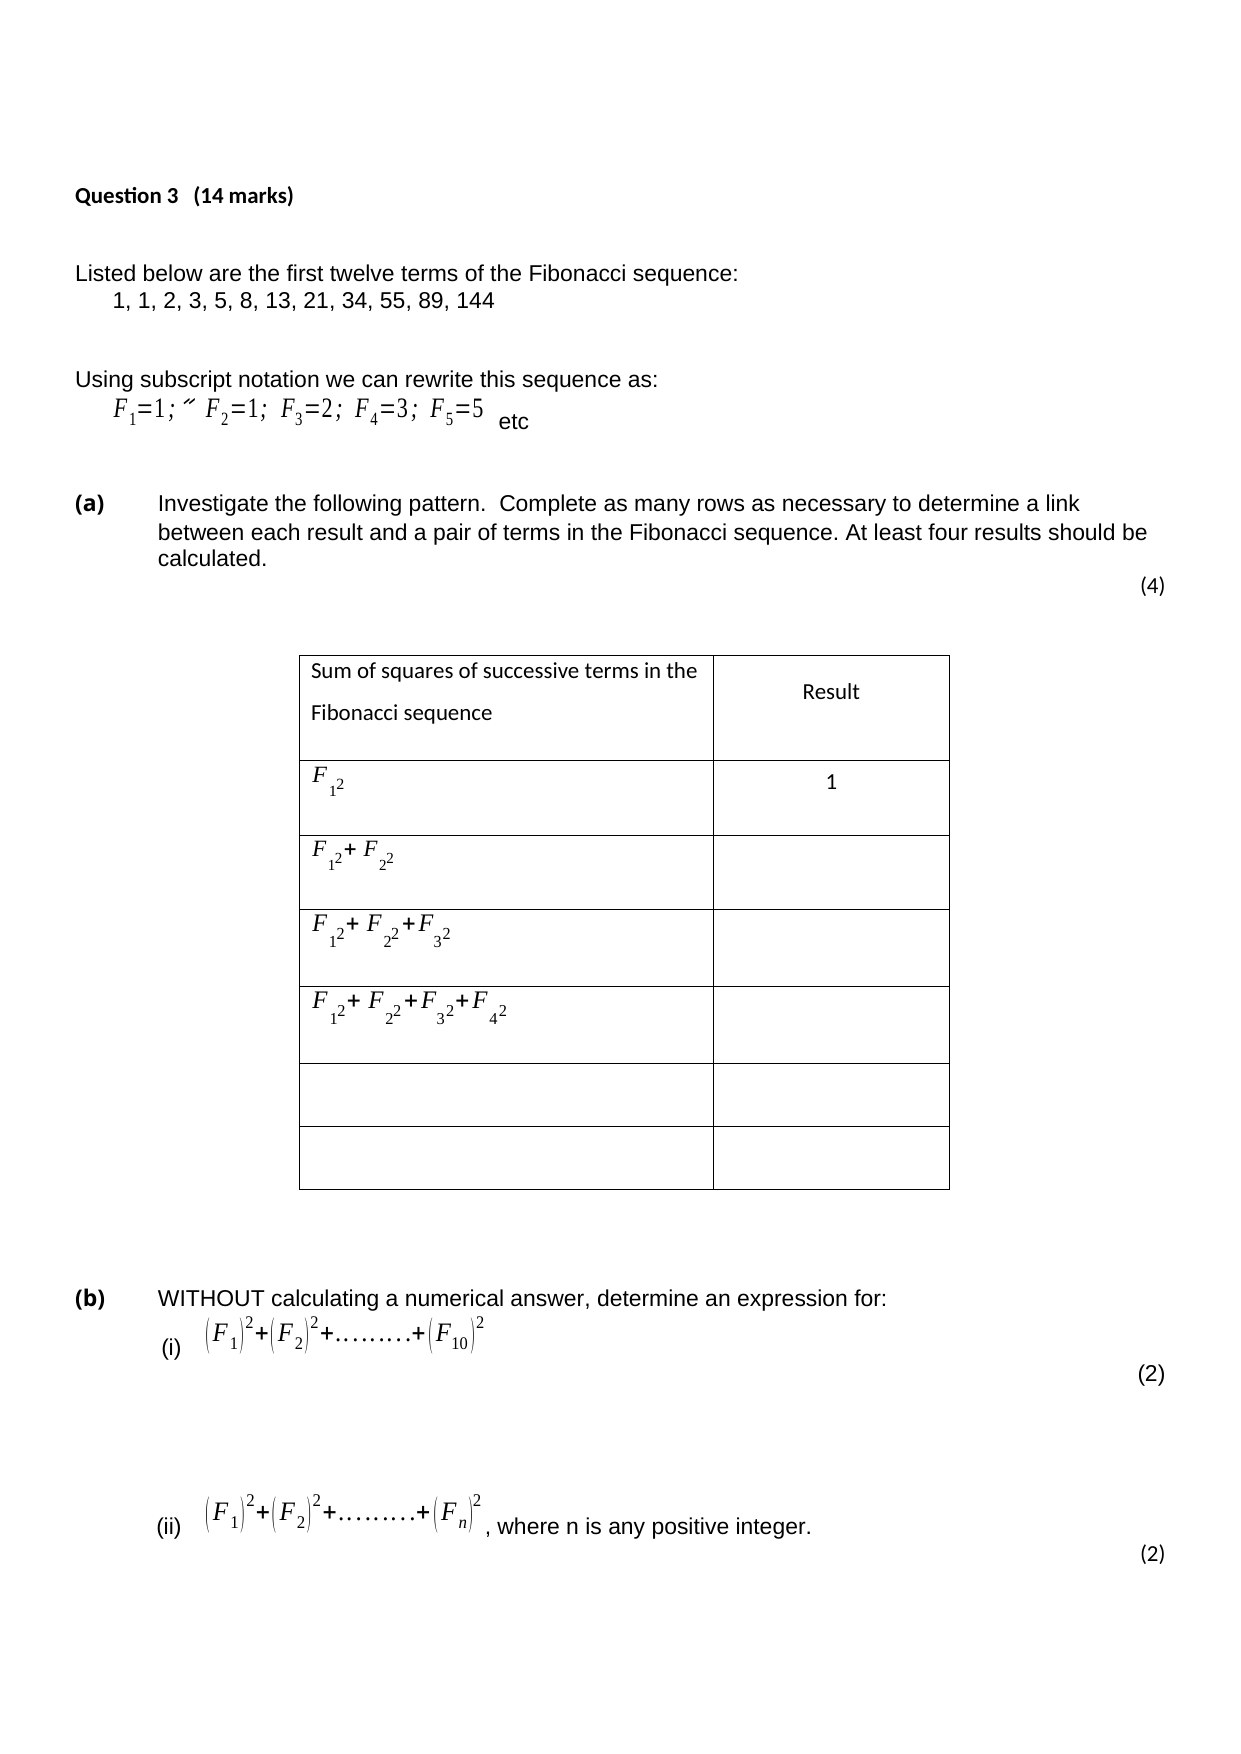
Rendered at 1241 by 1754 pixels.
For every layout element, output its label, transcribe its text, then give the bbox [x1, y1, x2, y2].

table_cell [714, 910, 949, 986]
list (2) [225, 1360, 1165, 1386]
list Investigate the following pattern. Complete as many rows as necessary to determine a link between each result and a pair of terms in the Fibonacci sequence. At least four results should be calculated. [75, 487, 1165, 571]
text (2) [150, 1539, 1165, 1567]
table_cell [300, 987, 713, 1063]
list WITHOUT calculating a numerical answer, determine an expression for: [75, 1282, 1165, 1313]
table_header Sum of squares of successive terms in the Fibonacci sequence [300, 656, 713, 760]
table_cell [300, 836, 713, 908]
text (4) [75, 571, 1165, 599]
table_cell [714, 1064, 949, 1126]
table_cell [714, 836, 949, 908]
table_cell [300, 761, 713, 834]
list , where n is any positive integer. [181, 1492, 1165, 1539]
table_cell [300, 1127, 713, 1189]
text etc [112, 392, 1165, 434]
table_header Result [714, 656, 949, 760]
text Using subscript notation we can rewrite this sequence as: [75, 366, 1165, 392]
text 1, 1, 2, 3, 5, 8, 13, 21, 34, 55, 89, 144 [112, 287, 1165, 313]
table_cell [300, 1064, 713, 1126]
text Question 3 (14 marks) [75, 181, 1165, 209]
table_cell [714, 987, 949, 1063]
table_cell [300, 910, 713, 986]
table_cell [714, 1127, 949, 1189]
text Listed below are the first twelve terms of the Fibonacci sequence: [75, 260, 1165, 287]
table_cell 1 [714, 761, 949, 834]
